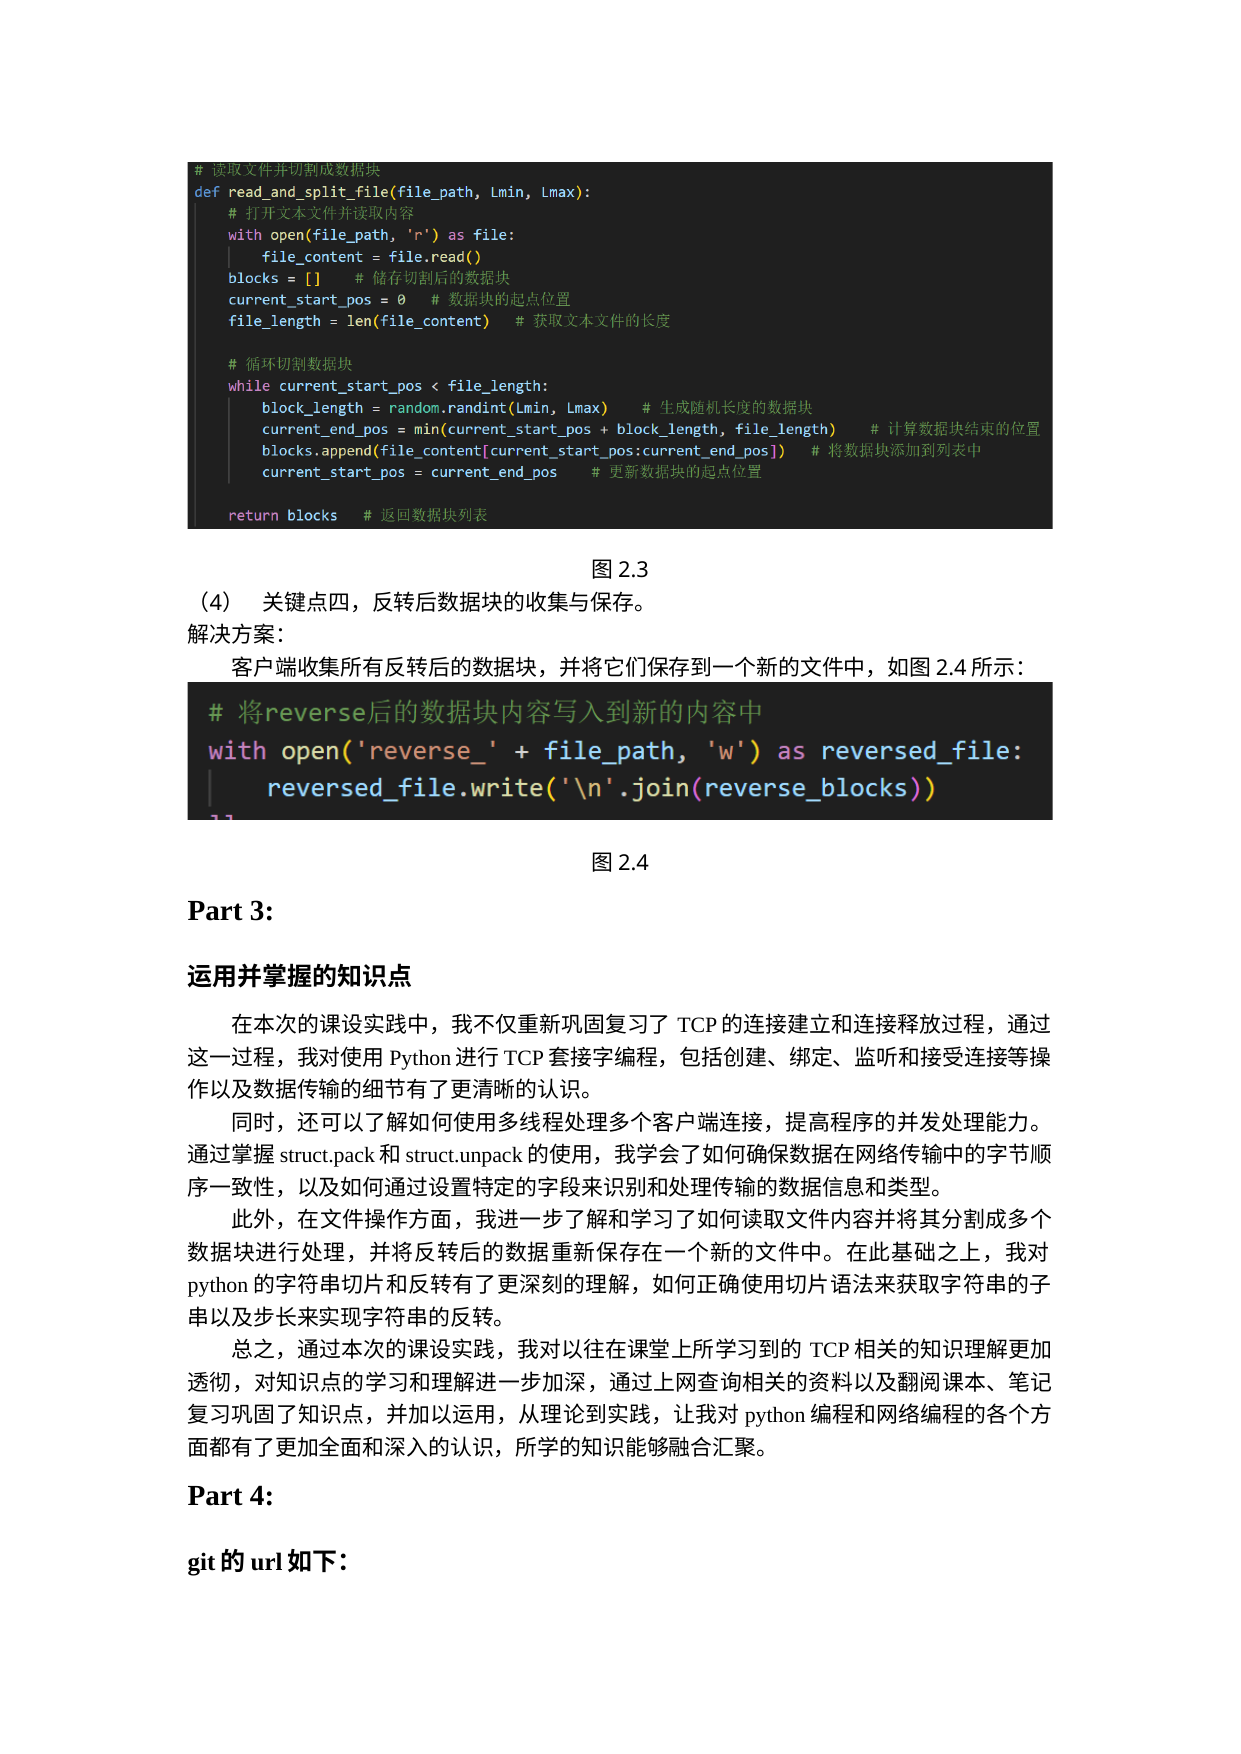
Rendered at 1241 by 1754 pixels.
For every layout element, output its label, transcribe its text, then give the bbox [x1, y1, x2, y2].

text 图2.4 [187, 844, 1053, 877]
text 总之，通过本次的课设实践，我对以往在课堂上所学习到的TCP相关的知识理解更加透彻，对知识点的学习和理解进一步加深，通过上网查询相关的资料以及翻阅课本、笔记，复习巩固了知识点，并加以运用，从理论到实践，让我对python编程和网络编程的各个方面都有了更加全面和深入的认识，所学的知识能够融合汇聚。 [187, 1332, 1053, 1462]
picture [187, 682, 1053, 820]
text Part 4: [187, 1462, 1053, 1527]
text 此外，在文件操作方面，我进一步了解和学习了如何读取文件内容并将其分割成多个数据块进行处理，并将反转后的数据重新保存在一个新的文件中。在此基础之上，我对python的字符串切片和反转有了更深刻的理解，如何正确使用切片语法来获取字符串的子串以及步长来实现字符串的反转。 [187, 1202, 1053, 1332]
text 客户端收集所有反转后的数据块，并将它们保存到一个新的文件中，如图2.4所示： [187, 649, 1053, 682]
text 在本次的课设实践中，我不仅重新巩固复习了TCP的连接建立和连接释放过程，通过这一过程，我对使用Python进行TCP套接字编程，包括创建、绑定、监听和接受连接等操作以及数据传输的细节有了更清晰的认识。 [187, 1007, 1053, 1104]
text 运用并掌握的知识点 [187, 942, 1053, 1007]
text 图2.3 [187, 552, 1053, 584]
list 关键点四，反转后数据块的收集与保存。 [187, 584, 1053, 617]
text git的url如下： [187, 1527, 1053, 1592]
picture [187, 162, 1053, 529]
text 同时，还可以了解如何使用多线程处理多个客户端连接，提高程序的并发处理能力。通过掌握struct.pack和struct.unpack的使用，我学会了如何确保数据在网络传输中的字节顺序一致性，以及如何通过设置特定的字段来识别和处理传输的数据信息和类型。 [187, 1104, 1053, 1202]
text Part 3: [187, 877, 1053, 942]
text 解决方案： [187, 617, 1053, 649]
